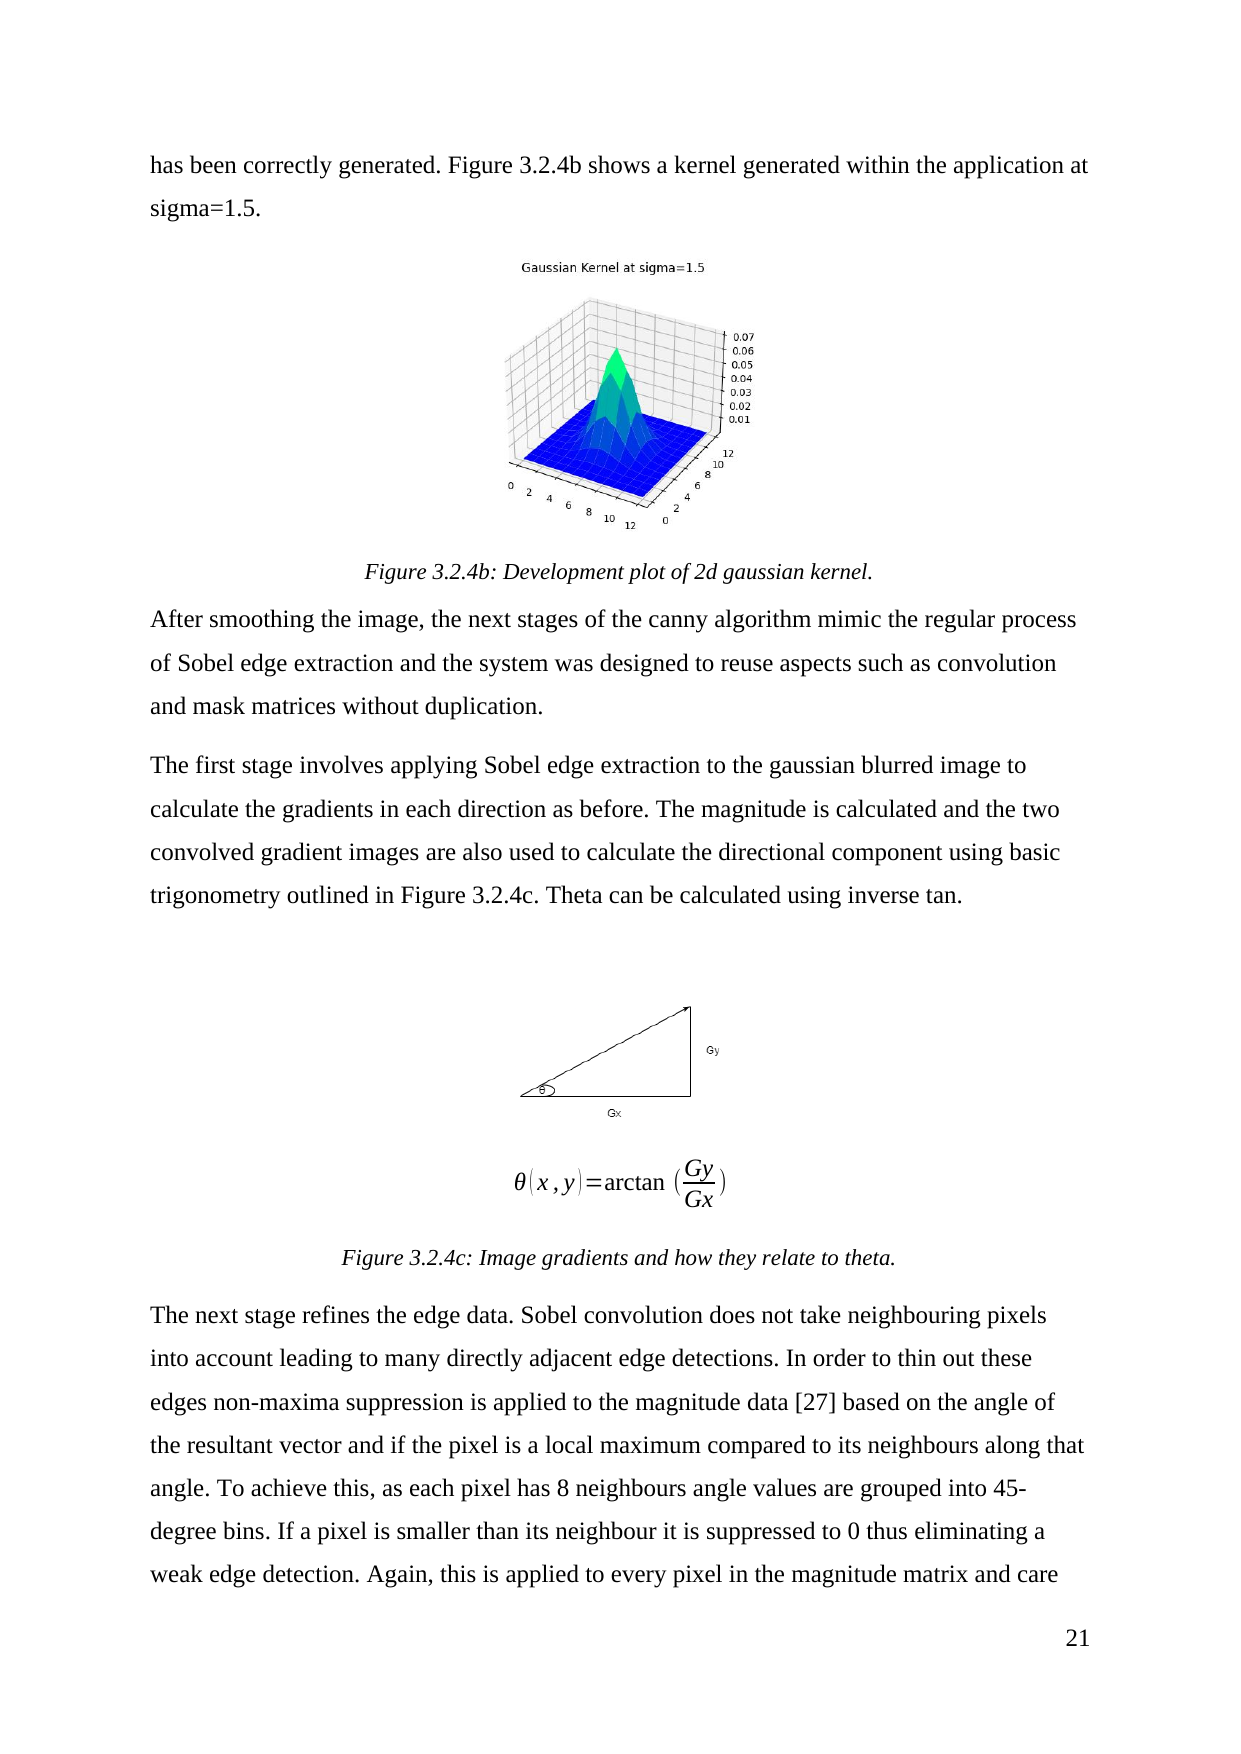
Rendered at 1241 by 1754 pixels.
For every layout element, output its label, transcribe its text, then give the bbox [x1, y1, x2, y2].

picture [474, 252, 767, 537]
text Figure 3.2.4b: Development plot of 2d gaussian kernel. [150, 558, 1090, 584]
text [150, 150, 1090, 222]
picture [513, 999, 727, 1124]
text The first stage involves applying Sobel edge extraction to the gaussian blurred image to calculate the gradients in each direction as before. The magnitude is calculated and the two convolved gradient images are also used to calculate the directional component using basic trigonometry outlined in Figure 3.2.4c. Theta can be calculated using inverse tan. [150, 751, 1090, 909]
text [150, 1300, 1090, 1588]
text After smoothing the image, the next stages of the canny algorithm mimic the regular process of Sobel edge extraction and the system was designed to reuse aspects such as convolution and mask matrices without duplication. [150, 604, 1090, 719]
text Figure 3.2.4c: Image gradients and how they relate to theta. [150, 1244, 1090, 1271]
